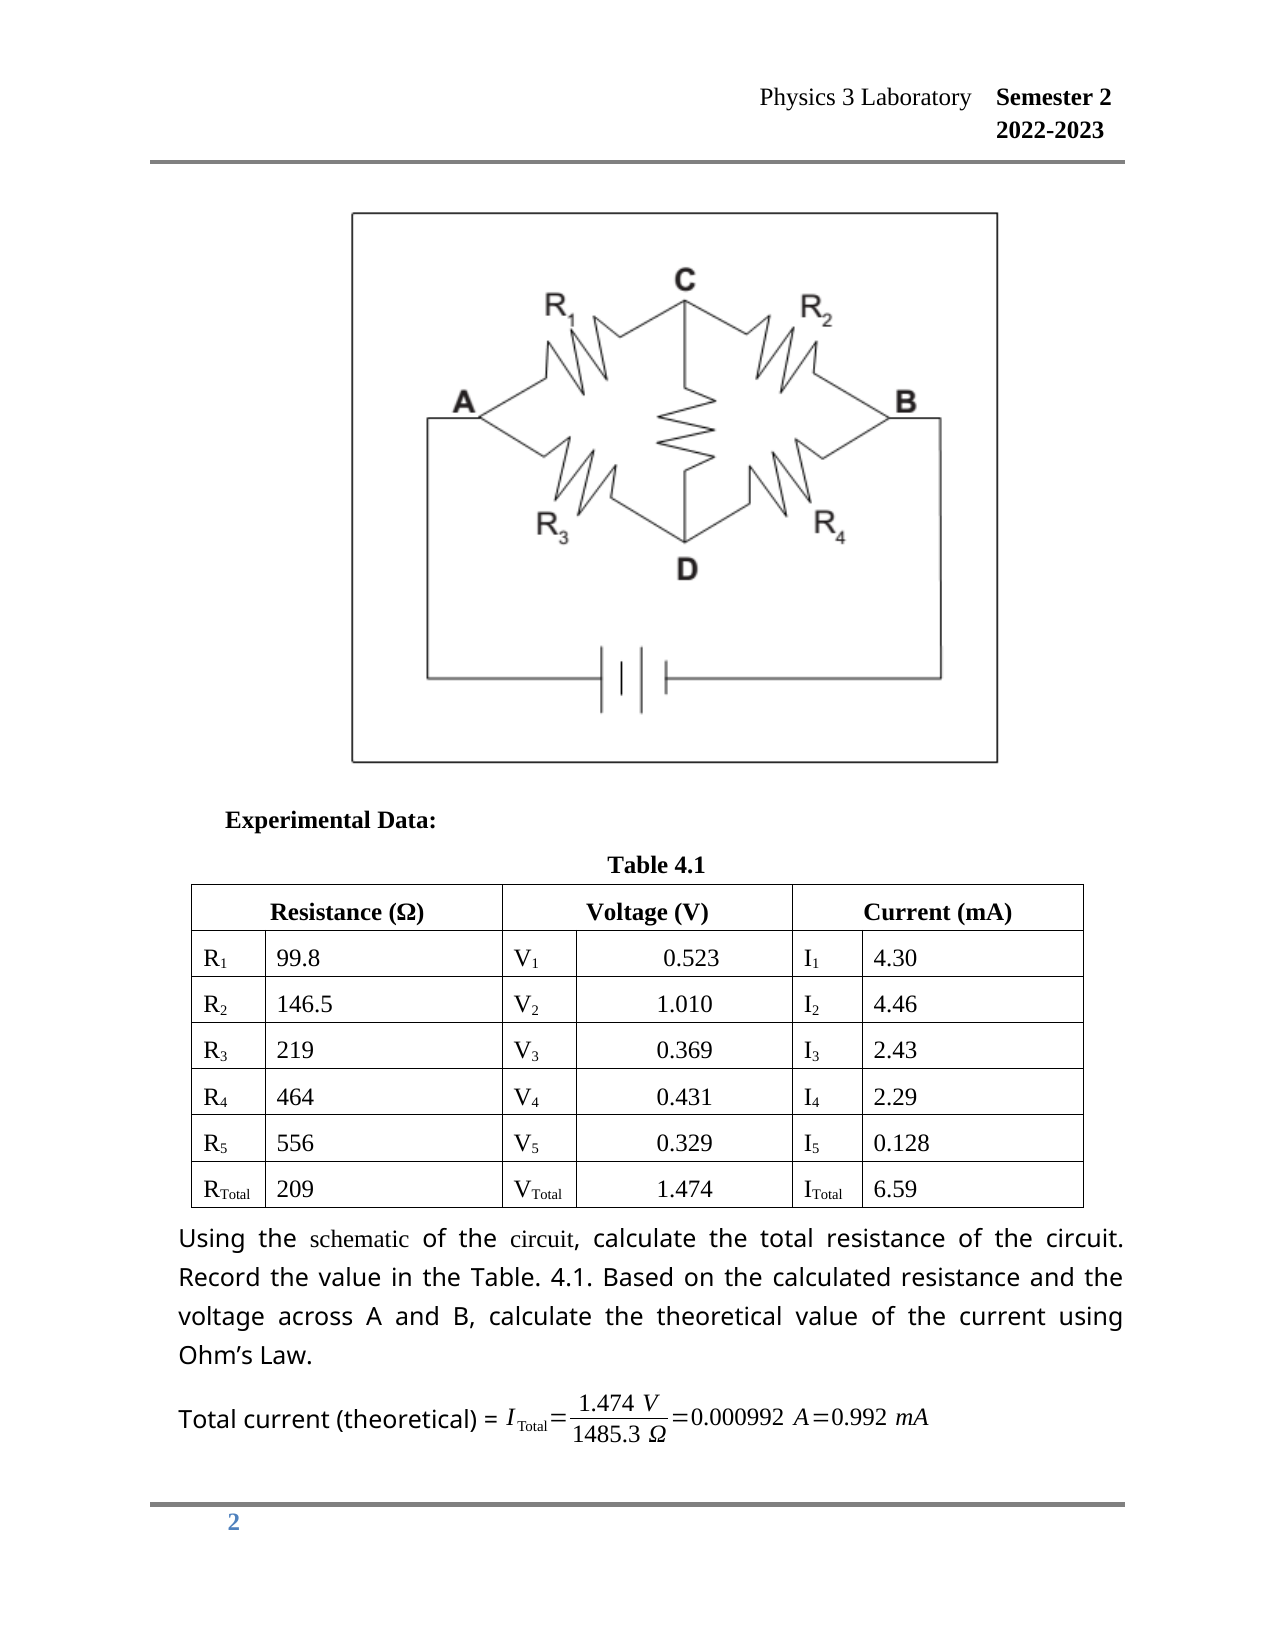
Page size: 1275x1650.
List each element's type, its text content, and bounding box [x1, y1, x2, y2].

table_cell I1 [793, 931, 862, 976]
table_cell 2.29 [863, 1069, 1083, 1114]
table_cell 0.369 [577, 1023, 792, 1068]
table_cell 1.474 [577, 1162, 792, 1207]
list Experimental Data: [225, 805, 1125, 834]
picture [347, 208, 1003, 768]
table_cell V3 [503, 1023, 576, 1068]
table_header Voltage (V) [503, 885, 792, 930]
table_cell 556 [266, 1115, 502, 1161]
table_header Resistance (Ω) [192, 885, 502, 930]
table_cell R2 [192, 977, 265, 1022]
table_cell 0.431 [577, 1069, 792, 1114]
table_cell V1 [503, 931, 576, 976]
table_cell R3 [192, 1023, 265, 1068]
table_cell ITotal [793, 1162, 862, 1207]
table_header Current (mA) [793, 885, 1083, 930]
table_cell 0.523 [577, 931, 792, 976]
table_cell V2 [503, 977, 576, 1022]
table_cell 99.8 [266, 931, 502, 976]
table_cell I4 [793, 1069, 862, 1114]
table_cell 4.46 [863, 977, 1083, 1022]
table_cell 2.43 [863, 1023, 1083, 1068]
table_cell I3 [793, 1023, 862, 1068]
table_cell V4 [503, 1069, 576, 1114]
table_cell R4 [192, 1069, 265, 1114]
table_cell 0.128 [863, 1115, 1083, 1161]
table_cell 0.329 [577, 1115, 792, 1161]
table_cell RTotal [192, 1162, 265, 1207]
text Table 4.1 [187, 851, 1125, 879]
table_cell 209 [266, 1162, 502, 1207]
text Using the schematic of the circuit, calculate the total resistance of the circuit. Record the value in the Table. 4.1. Based on the calculated resistance and the voltage across A and B, calculate the theoretical value of the current using Ohm’s Law. [178, 1220, 1125, 1372]
table_cell R5 [192, 1115, 265, 1161]
table_cell 4.30 [863, 931, 1083, 976]
table_cell I5 [793, 1115, 862, 1161]
table_cell 6.59 [863, 1162, 1083, 1207]
table_cell 464 [266, 1069, 502, 1114]
table_cell R1 [192, 931, 265, 976]
table_cell VTotal [503, 1162, 576, 1207]
text Total current (theoretical) = [178, 1389, 1125, 1448]
table_cell I2 [793, 977, 862, 1022]
table_cell 146.5 [266, 977, 502, 1022]
table_cell 1.010 [577, 977, 792, 1022]
table_cell 219 [266, 1023, 502, 1068]
table_cell V5 [503, 1115, 576, 1161]
